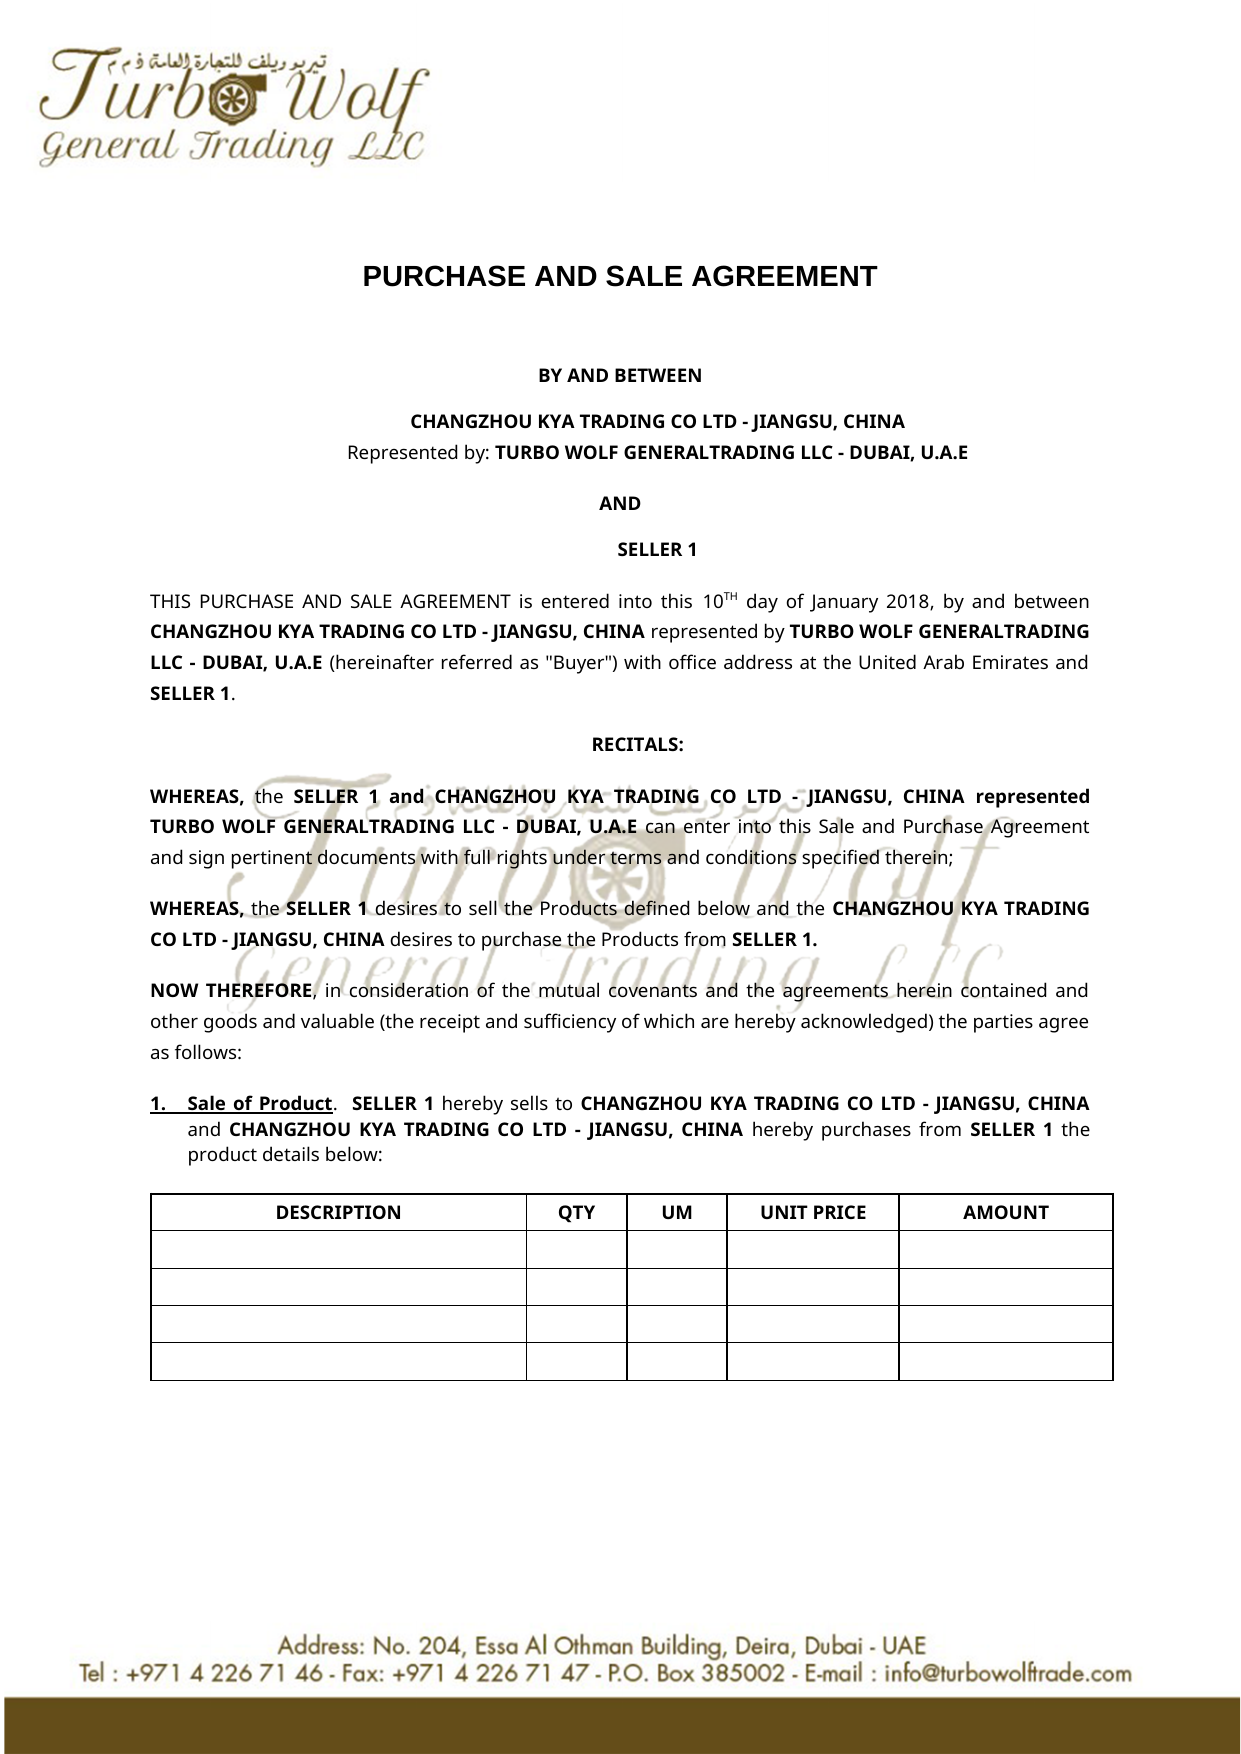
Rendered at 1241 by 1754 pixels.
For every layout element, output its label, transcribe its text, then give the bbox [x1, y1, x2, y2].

text WHEREAS, the SELLER 1 desires to sell the Products defined below and the CHANGZHOU KYA TRADING CO LTD - JIANGSU, CHINA desires to purchase the Products from SELLER 1. [150, 896, 1090, 952]
table_cell [728, 1306, 898, 1342]
table_cell [728, 1343, 898, 1379]
table_cell [152, 1231, 526, 1267]
list Represented by: TURBO WOLF GENERALTRADING LLC - DUBAI, U.A.E [225, 439, 1090, 464]
table_cell [628, 1231, 726, 1267]
table_cell [628, 1269, 726, 1305]
table_header QTY [527, 1195, 626, 1230]
table_header DESCRIPTION [152, 1195, 526, 1230]
table_header UM [628, 1195, 726, 1230]
table_header AMOUNT [900, 1195, 1112, 1230]
table_cell [628, 1306, 726, 1342]
text PURCHASE AND SALE AGREEMENT [150, 259, 1090, 292]
table_cell [628, 1343, 726, 1379]
picture [4, 3, 1241, 1754]
list SELLER 1 [225, 537, 1090, 562]
table_cell [152, 1306, 526, 1342]
text AND [150, 490, 1090, 516]
text BY AND BETWEEN [150, 362, 1090, 387]
table_cell [527, 1306, 626, 1342]
text THIS PURCHASE AND SALE AGREEMENT is entered into this 10TH day of January 2018, by and between CHANGZHOU KYA TRADING CO LTD - JIANGSU, CHINA represented by TURBO WOLF GENERALTRADING LLC - DUBAI, U.A.E (hereinafter referred as "Buyer") with office address at the United Arab Emirates and SELLER 1. [150, 588, 1090, 706]
table_cell [728, 1269, 898, 1305]
text NOW THEREFORE, in consideration of the mutual covenants and the agreements herein contained and other goods and valuable (the receipt and sufficiency of which are hereby acknowledged) the parties agree as follows: [150, 978, 1090, 1064]
table_cell [152, 1343, 526, 1379]
table_header UNIT PRICE [728, 1195, 898, 1230]
table_cell [900, 1231, 1112, 1267]
table_cell [527, 1231, 626, 1267]
table_cell [900, 1269, 1112, 1305]
text RECITALS: [150, 732, 1090, 757]
table_cell [728, 1231, 898, 1267]
text WHEREAS, the SELLER 1 and CHANGZHOU KYA TRADING CO LTD - JIANGSU, CHINA represented TURBO WOLF GENERALTRADING LLC - DUBAI, U.A.E can enter into this Sale and Purchase Agreement and sign pertinent documents with full rights under terms and conditions specified therein; [150, 783, 1090, 870]
list CHANGZHOU KYA TRADING CO LTD - JIANGSU, CHINA [225, 408, 1090, 434]
table_cell [527, 1343, 626, 1379]
table_cell [900, 1306, 1112, 1342]
table_cell [900, 1343, 1112, 1379]
table_cell [527, 1269, 626, 1305]
list Sale of Product. SELLER 1 hereby sells to CHANGZHOU KYA TRADING CO LTD - JIANGSU, CHINA and CHANGZHOU KYA TRADING CO LTD - JIANGSU, CHINA hereby purchases from SELLER 1 the product details below: [150, 1091, 1090, 1167]
table_cell [152, 1269, 526, 1305]
